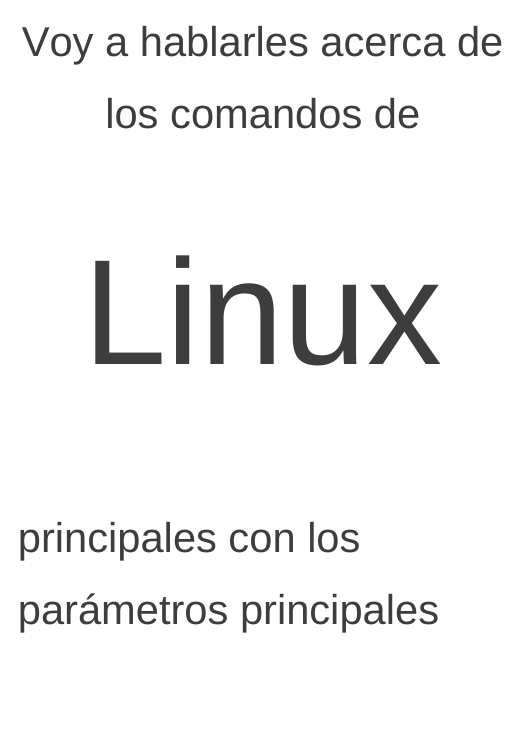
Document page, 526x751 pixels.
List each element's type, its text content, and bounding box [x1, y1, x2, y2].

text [18, 514, 507, 633]
text Voy a hablarles acerca de los comandos de Linux [18, 18, 507, 396]
